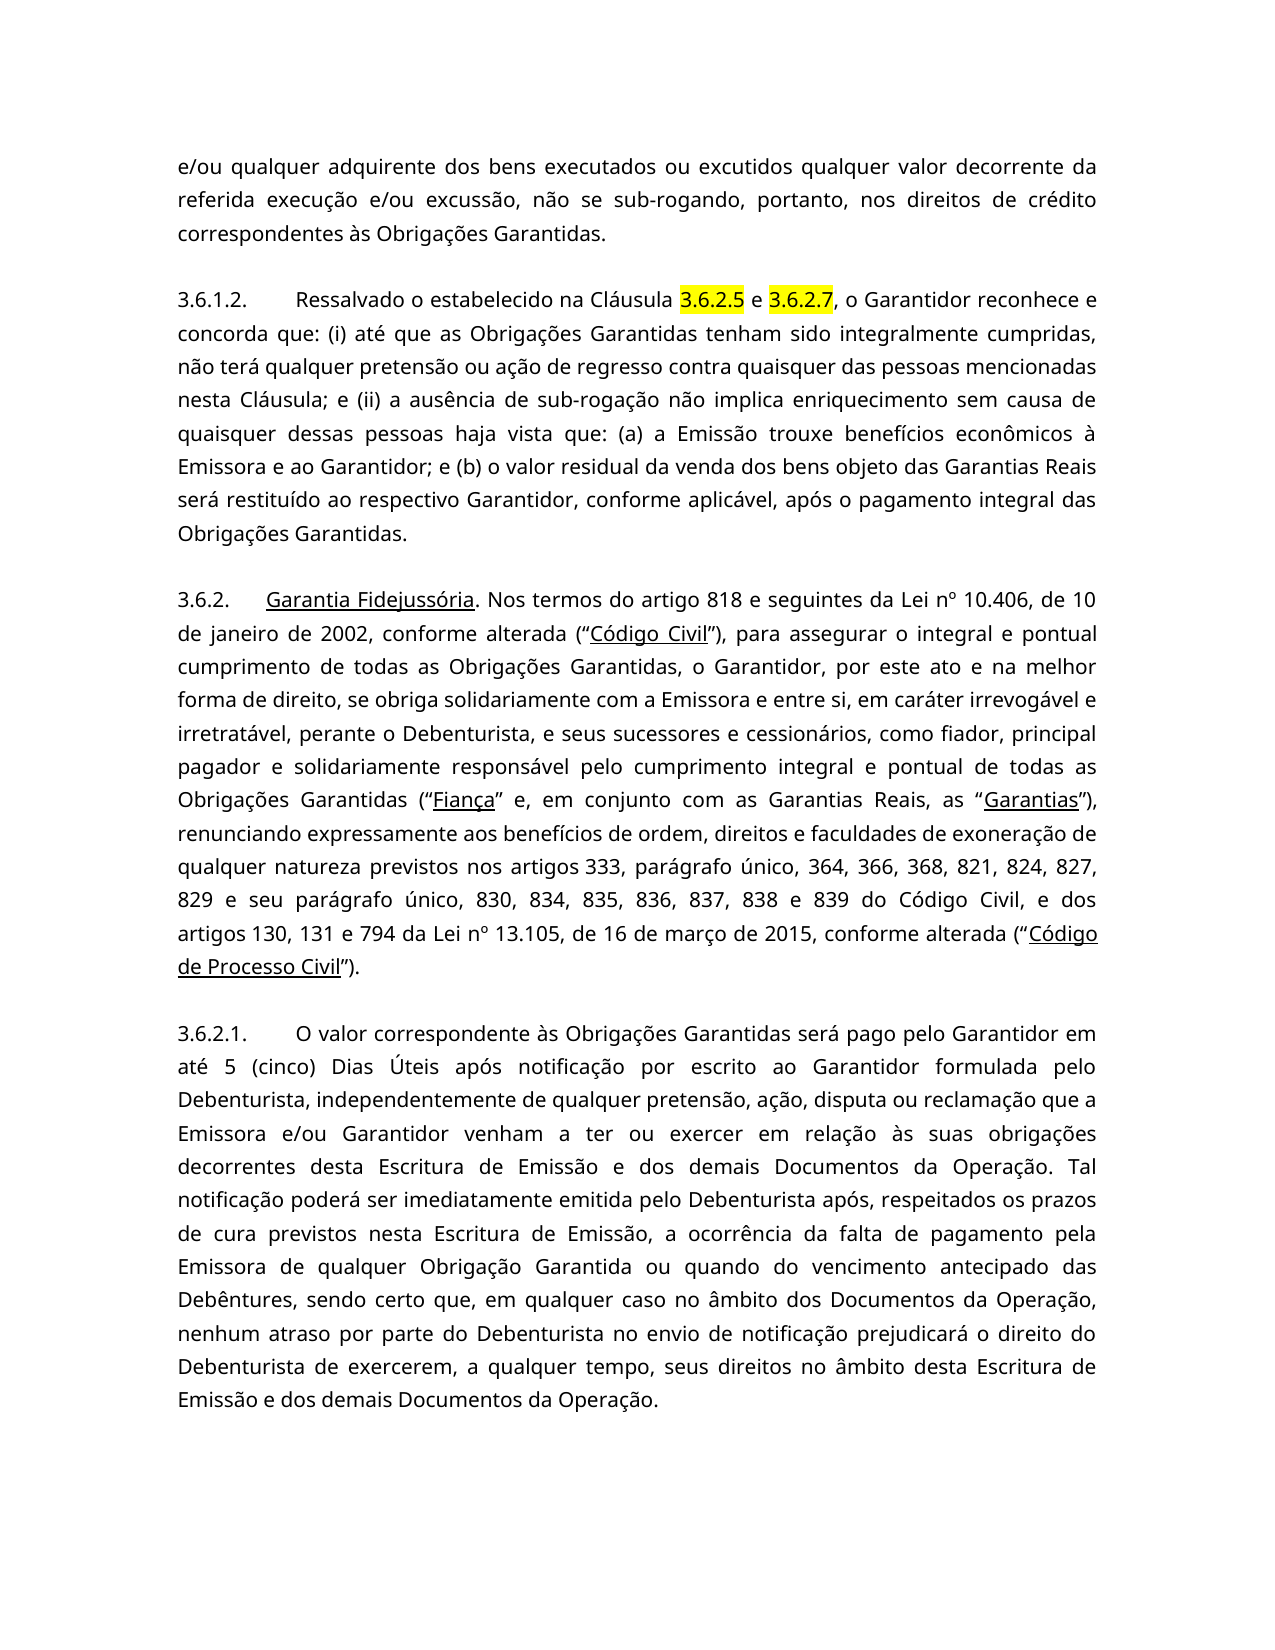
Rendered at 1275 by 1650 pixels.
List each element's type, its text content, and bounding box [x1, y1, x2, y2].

list O valor correspondente às Obrigações Garantidas será pago pelo Garantidor em até 5 (cinco) Dias Úteis após notificação por escrito ao Garantidor formulada pelo Debenturista, independentemente de qualquer pretensão, ação, disputa ou reclamação que a Emissora e/ou Garantidor venham a ter ou exercer em relação às suas obrigações decorrentes desta Escritura de Emissão e dos demais Documentos da Operação. Tal notificação poderá ser imediatamente emitida pelo Debenturista após, respeitados os prazos de cura previstos nesta Escritura de Emissão, a ocorrência da falta de pagamento pela Emissora de qualquer Obrigação Garantida ou quando do vencimento antecipado das Debêntures, sendo certo que, em qualquer caso no âmbito dos Documentos da Operação, nenhum atraso por parte do Debenturista no envio de notificação prejudicará o direito do Debenturista de exercerem, a qualquer tempo, seus direitos no âmbito desta Escritura de Emissão e dos demais Documentos da Operação. [177, 1014, 1098, 1414]
list Ressalvado o estabelecido na Cláusula 3.6.2.5 e 3.6.2.7, o Garantidor reconhece e concorda que: (i) até que as Obrigações Garantidas tenham sido integralmente cumpridas, não terá qualquer pretensão ou ação de regresso contra quaisquer das pessoas mencionadas nesta Cláusula; e (ii) a ausência de sub-rogação não implica enriquecimento sem causa de quaisquer dessas pessoas haja vista que: (a) a Emissão trouxe benefícios econômicos à Emissora e ao Garantidor; e (b) o valor residual da venda dos bens objeto das Garantias Reais será restituído ao respectivo Garantidor, conforme aplicável, após o pagamento integral das Obrigações Garantidas. [177, 281, 1098, 548]
list Garantia Fidejussória. Nos termos do artigo 818 e seguintes da Lei nº 10.406, de 10 de janeiro de 2002, conforme alterada (“Código Civil”), para assegurar o integral e pontual cumprimento de todas as Obrigações Garantidas, o Garantidor, por este ato e na melhor forma de direito, se obriga solidariamente com a Emissora e entre si, em caráter irrevogável e irretratável, perante o Debenturista, e seus sucessores e cessionários, como fiador, principal pagador e solidariamente responsável pelo cumprimento integral e pontual de todas as Obrigações Garantidas (“Fiança” e, em conjunto com as Garantias Reais, as “Garantias”), renunciando expressamente aos benefícios de ordem, direitos e faculdades de exoneração de qualquer natureza previstos nos artigos 333, parágrafo único, 364, 366, 368, 821, 824, 827, 829 e seu parágrafo único, 830, 834, 835, 836, 837, 838 e 839 do Código Civil, e dos artigos 130, 131 e 794 da Lei nº 13.105, de 16 de março de 2015, conforme alterada (“Código de Processo Civil”). [177, 581, 1098, 981]
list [177, 148, 1098, 248]
